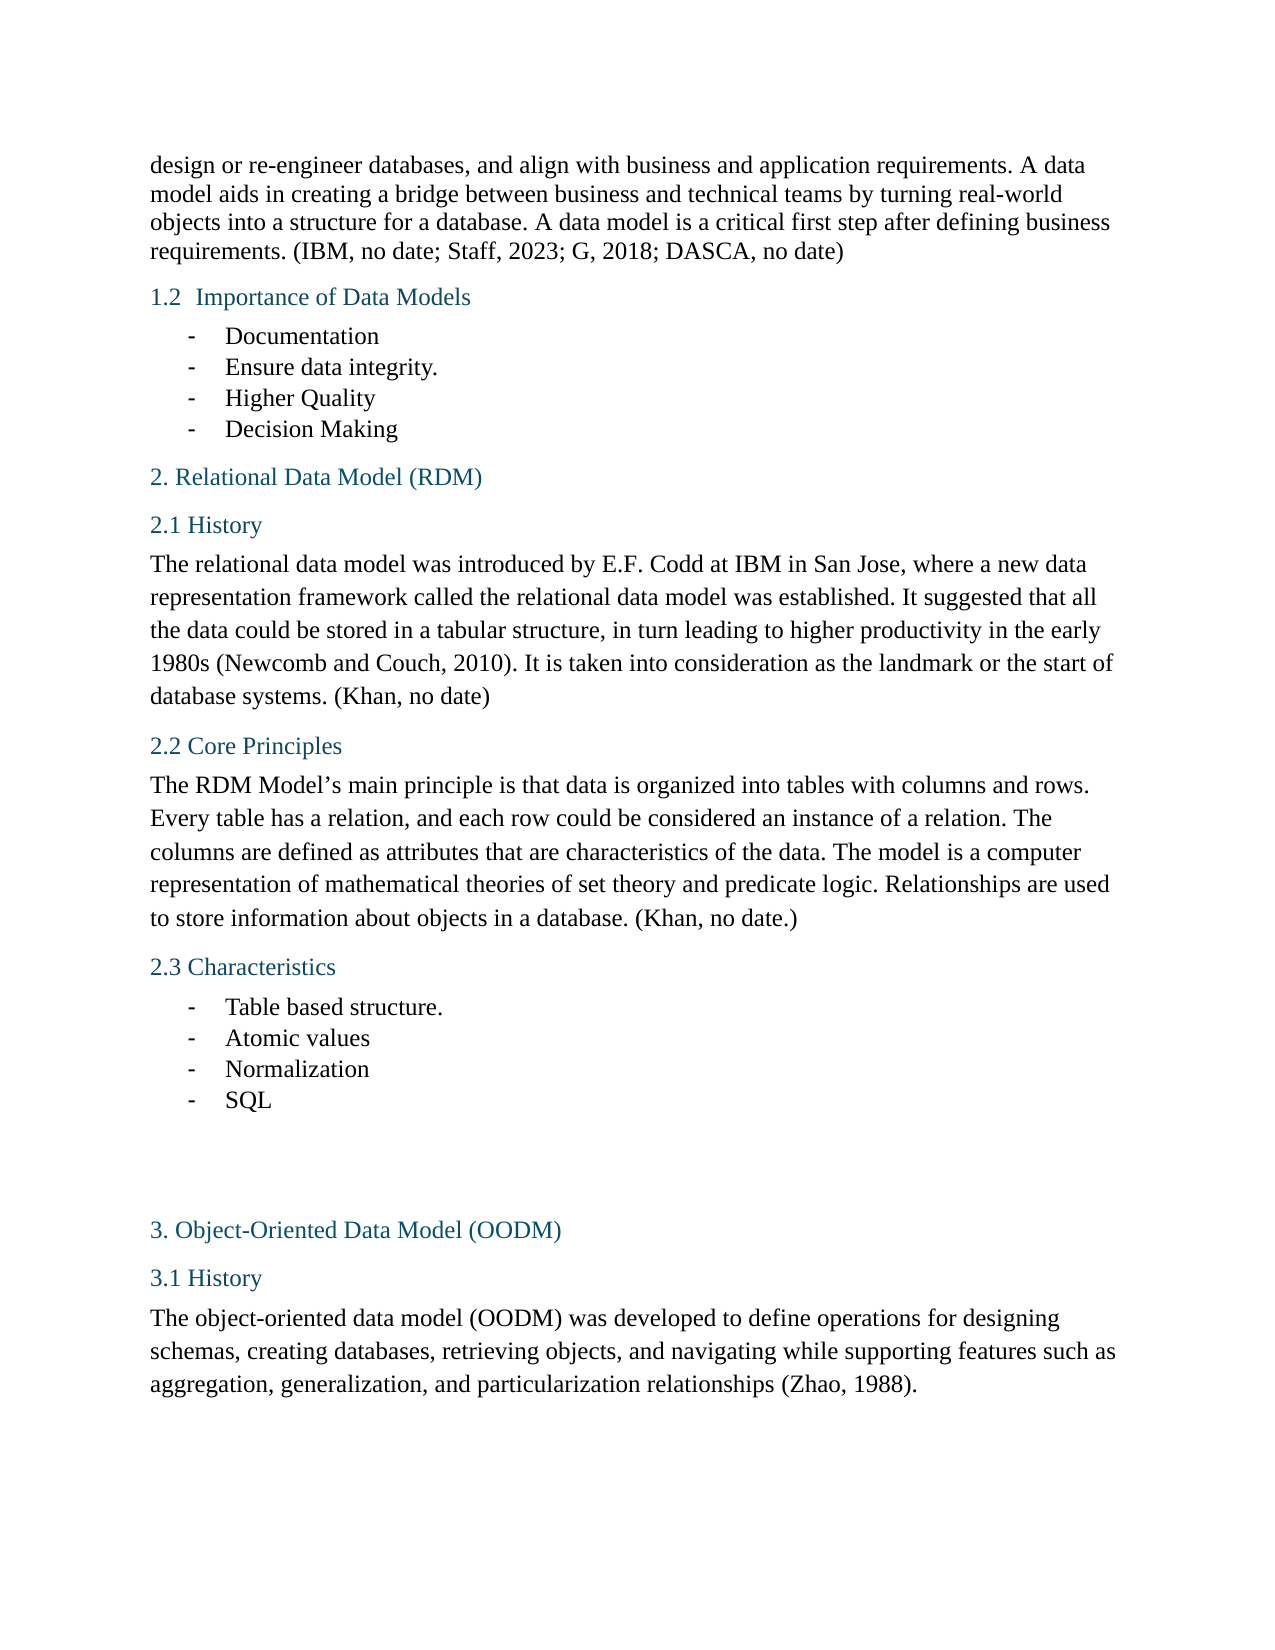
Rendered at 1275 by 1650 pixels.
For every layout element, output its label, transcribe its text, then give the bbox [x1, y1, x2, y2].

text The RDM Model’s main principle is that data is organized into tables with columns and rows. Every table has a relation, and each row could be considered an instance of a relation. The columns are defined as attributes that are characteristics of the data. The model is a computer representation of mathematical theories of set theory and predicate logic. Relationships are used to store information about objects in a database. (Khan, no date.) [150, 771, 1125, 931]
list Higher Quality [187, 383, 1125, 412]
subtitle 2.2 Core Principles [150, 731, 1125, 760]
text The object-oriented data model (OODM) was developed to define operations for designing schemas, creating databases, retrieving objects, and navigating while supporting features such as aggregation, generalization, and particularization relationships (Zhao, 1988). [150, 1303, 1125, 1397]
list Atomic values [187, 1023, 1125, 1052]
picture [543, 1224, 547, 1234]
text The relational data model was introduced by E.F. Codd at IBM in San Jose, where a new data representation framework called the relational data model was established. It suggested that all the data could be stored in a tabular structure, in turn leading to higher productivity in the early 1980s (Newcomb and Couch, 2010). It is taken into consideration as the landmark or the start of database systems. (Khan, no date) [150, 549, 1125, 710]
list SQL [187, 1085, 1125, 1114]
subtitle 2. Relational Data Model (RDM) [150, 462, 1125, 491]
list Normalization [187, 1054, 1125, 1083]
subtitle 2.3 Characteristics [150, 952, 1125, 981]
subtitle Importance of Data Models [150, 282, 1125, 310]
subtitle 3.1 History [150, 1263, 1125, 1292]
list Table based structure. [187, 992, 1125, 1021]
picture [409, 1224, 413, 1234]
subtitle 3. Object-Oriented Data Model (OODM) [150, 1216, 1125, 1244]
list Decision Making [187, 414, 1125, 443]
list Documentation [187, 321, 1125, 350]
list Ensure data integrity. [187, 352, 1125, 381]
subtitle 2.1 History [150, 510, 1125, 539]
